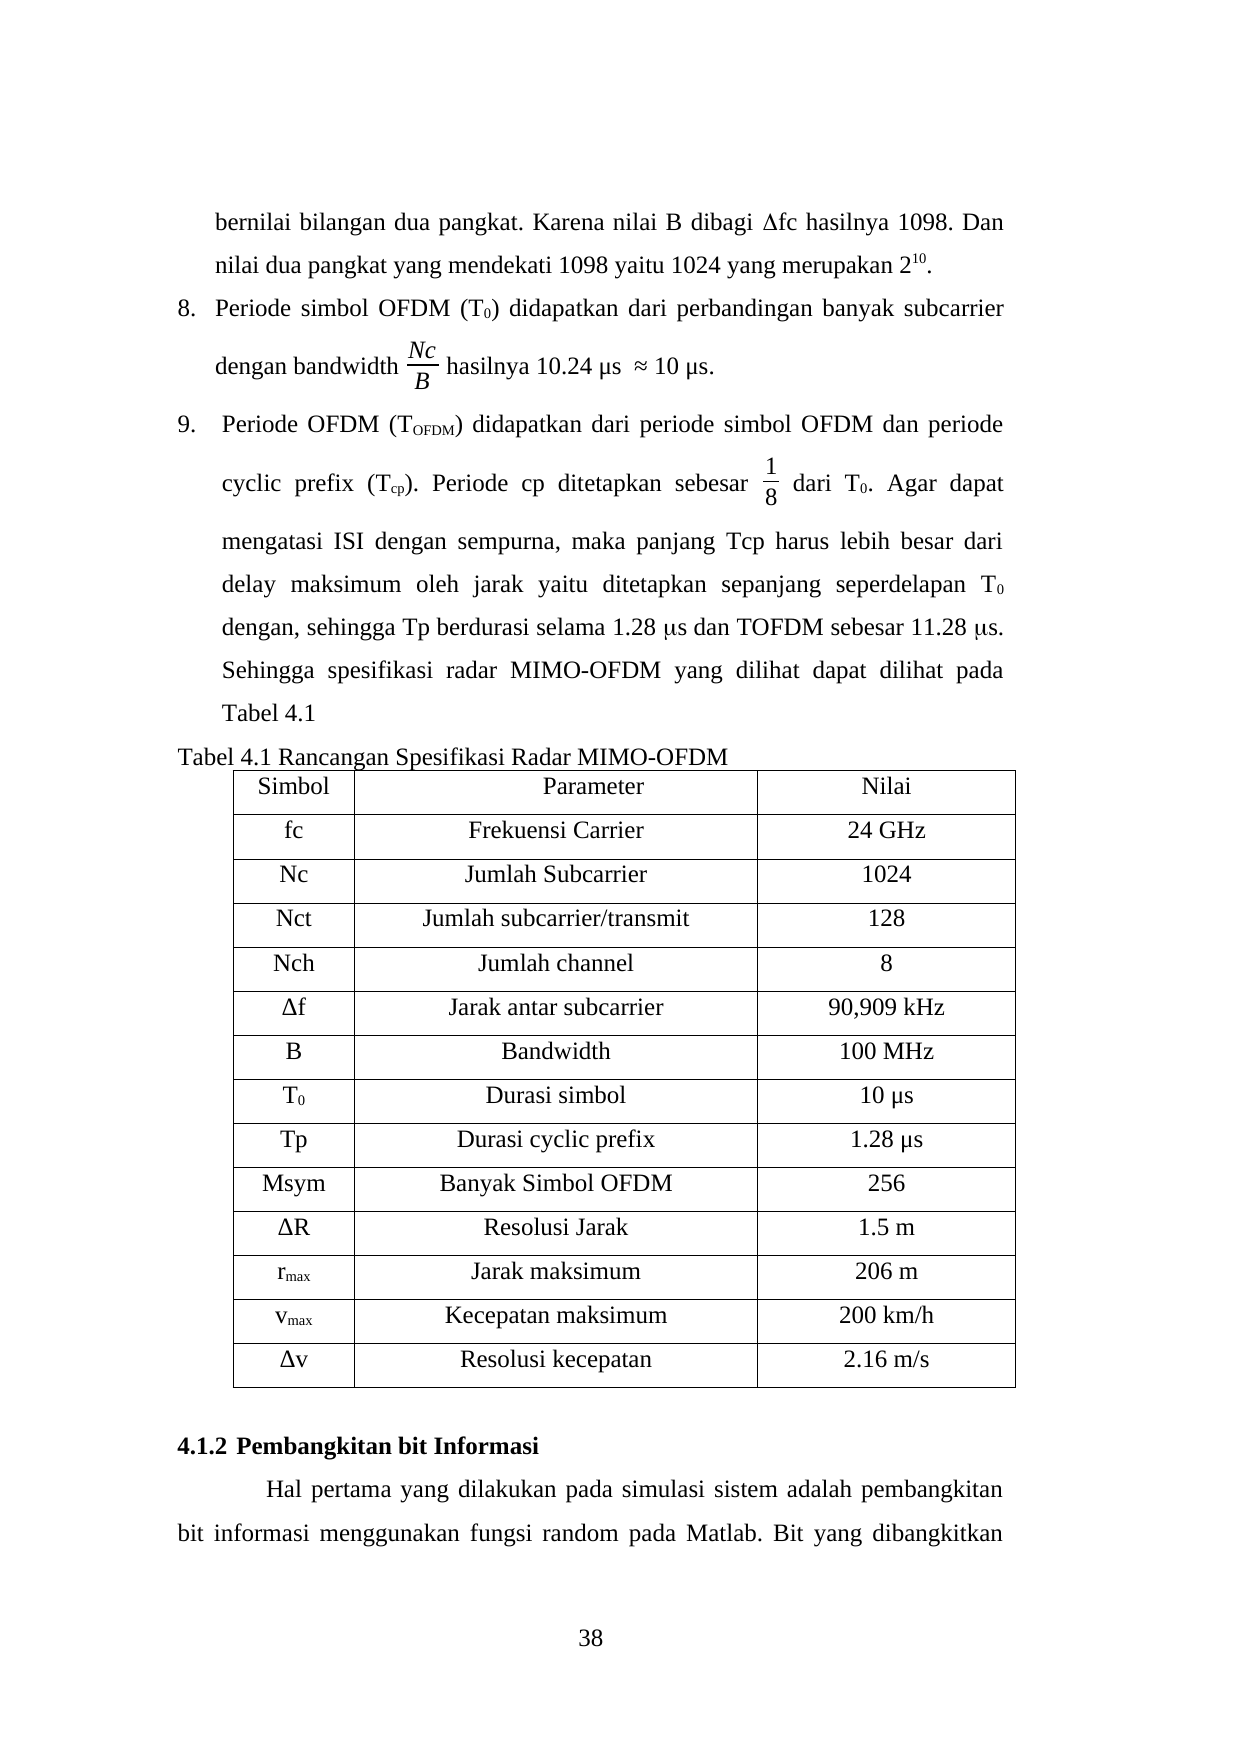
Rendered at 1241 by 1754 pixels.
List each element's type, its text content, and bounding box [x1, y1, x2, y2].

table_cell 206 m [758, 1256, 1015, 1299]
table_cell 24 GHz [758, 815, 1015, 858]
table_cell 90,909 kHz [758, 992, 1015, 1035]
table_cell rmax [234, 1256, 354, 1299]
table_cell Msym [234, 1168, 354, 1211]
table_cell 1.28 μs [758, 1124, 1015, 1167]
table_cell ΔR [234, 1212, 354, 1255]
table_cell 8 [758, 948, 1015, 991]
table_header Parameter [355, 771, 757, 814]
table_cell Banyak Simbol OFDM [355, 1168, 757, 1211]
list Periode OFDM (TOFDM) didapatkan dari periode simbol OFDM dan periode cyclic prefix (Tcp). Periode cp ditetapkan sebesar dari T0. Agar dapat mengatasi ISI dengan sempurna, maka panjang Tcp harus lebih besar dari delay maksimum oleh jarak yaitu ditetapkan sepanjang seperdelapan T0 dengan, sehingga Tp berdurasi selama 1.28 s dan TOFDM sebesar 11.28 s. Sehingga spesifikasi radar MIMO-OFDM yang dilihat dapat dilihat pada Tabel 4.1 [177, 409, 1004, 727]
table_cell 1024 [758, 860, 1015, 902]
table_cell Δv [234, 1344, 354, 1387]
table_cell 10 μs [758, 1080, 1015, 1123]
table_cell vmax [234, 1300, 354, 1343]
table_cell Resolusi Jarak [355, 1212, 757, 1255]
table_cell Δf [234, 992, 354, 1035]
table_cell Jumlah Subcarrier [355, 860, 757, 902]
table_cell 2.16 m/s [758, 1344, 1015, 1387]
table_header Simbol [234, 771, 354, 814]
table_cell 100 MHz [758, 1036, 1015, 1079]
table_cell fc [234, 815, 354, 858]
table_cell Jumlah channel [355, 948, 757, 991]
table_cell Jarak maksimum [355, 1256, 757, 1299]
text Tabel 4.1 Rancangan Spesifikasi Radar MIMO-OFDM [177, 742, 1004, 770]
table_cell B [234, 1036, 354, 1079]
table_cell Nct [234, 904, 354, 947]
table_cell Durasi simbol [355, 1080, 757, 1123]
table_cell Tp [234, 1124, 354, 1167]
table_cell 128 [758, 904, 1015, 947]
table_cell Jarak antar subcarrier [355, 992, 757, 1035]
table_cell Nc [234, 860, 354, 902]
subtitle Pembangkitan bit Informasi [177, 1431, 1004, 1460]
table_header Nilai [758, 771, 1015, 814]
table_cell Nch [234, 948, 354, 991]
list Periode simbol OFDM (T0) didapatkan dari perbandingan banyak subcarrier dengan bandwidth hasilnya 10.24 μs ≈ 10 μs. [177, 293, 1004, 395]
table_cell Kecepatan maksimum [355, 1300, 757, 1343]
table_cell 256 [758, 1168, 1015, 1211]
table_cell 200 km/h [758, 1300, 1015, 1343]
table_cell Jumlah subcarrier/transmit [355, 904, 757, 947]
table_cell T0 [234, 1080, 354, 1123]
table_cell Resolusi kecepatan [355, 1344, 757, 1387]
table_cell Frekuensi Carrier [355, 815, 757, 858]
table_cell 1.5 m [758, 1212, 1015, 1255]
table_cell Bandwidth [355, 1036, 757, 1079]
table_cell Durasi cyclic prefix [355, 1124, 757, 1167]
